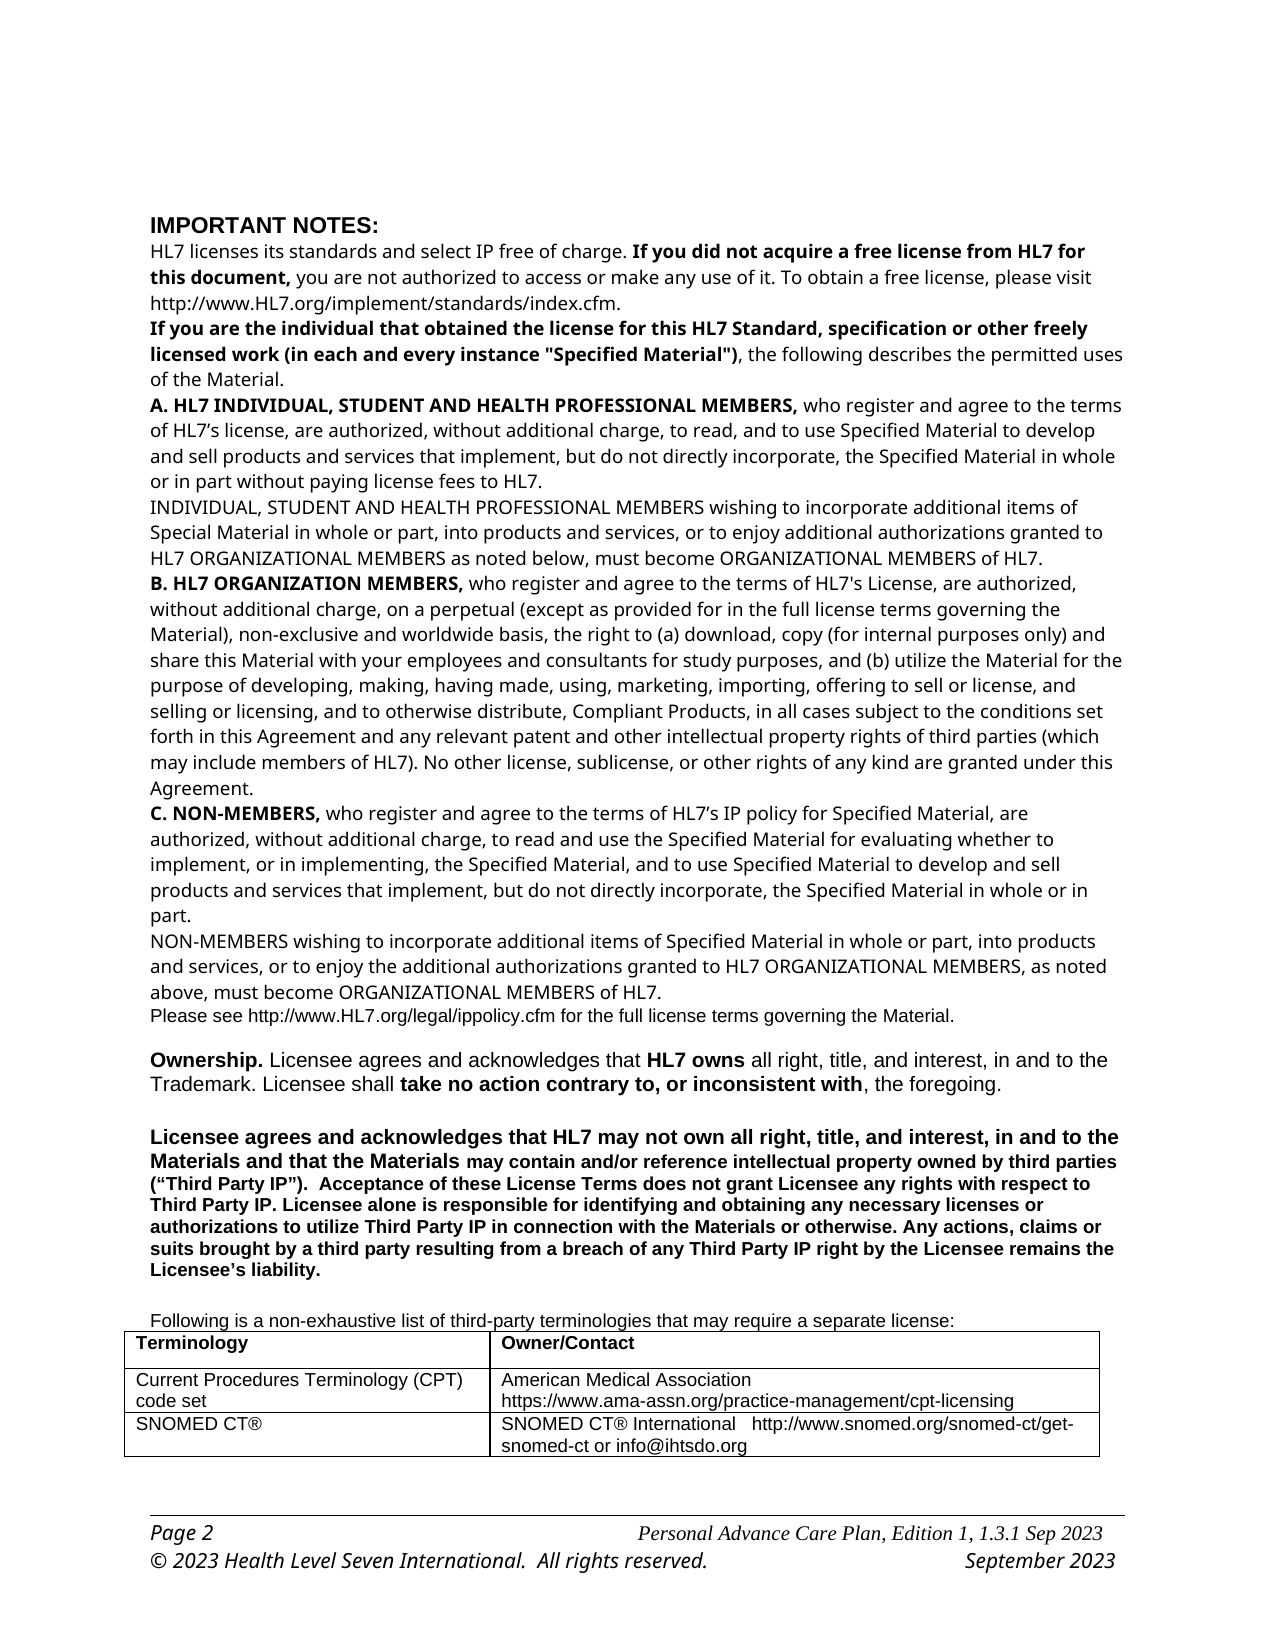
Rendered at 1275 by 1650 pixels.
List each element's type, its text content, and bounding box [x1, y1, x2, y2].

table_header Terminology [125, 1332, 489, 1368]
text NON-MEMBERS wishing to incorporate additional items of Specified Material in whole or part, into products and services, or to enjoy the additional authorizations granted to HL7 ORGANIZATIONAL MEMBERS, as noted above, must become ORGANIZATIONAL MEMBERS of HL7. [150, 928, 1125, 1004]
table_header Owner/Contact [491, 1332, 1099, 1368]
text HL7 licenses its standards and select IP free of charge. If you did not acquire a free license from HL7 for this document, you are not authorized to access or make any use of it. To obtain a free license, please visit http://www.HL7.org/implement/standards/index.cfm. [150, 239, 1125, 315]
text C. NON-MEMBERS, who register and agree to the terms of HL7’s IP policy for Specified Material, are authorized, without additional charge, to read and use the Specified Material for evaluating whether to implement, or in implementing, the Specified Material, and to use Specified Material to develop and sell products and services that implement, but do not directly incorporate, the Specified Material in whole or in part. [150, 800, 1125, 928]
table_cell SNOMED CT® International http://www.snomed.org/snomed-ct/get-snomed-ct or info@ihtsdo.org [491, 1413, 1099, 1456]
text A. HL7 INDIVIDUAL, STUDENT AND HEALTH PROFESSIONAL MEMBERS, who register and agree to the terms of HL7’s license, are authorized, without additional charge, to read, and to use Specified Material to develop and sell products and services that implement, but do not directly incorporate, the Specified Material in whole or in part without paying license fees to HL7. [150, 392, 1125, 494]
table_cell American Medical Association https://www.ama-assn.org/practice-management/cpt-licensing [491, 1369, 1099, 1412]
text Ownership. Licensee agrees and acknowledges that HL7 owns all right, title, and interest, in and to the Trademark. Licensee shall take no action contrary to, or inconsistent with, the foregoing. [150, 1048, 1125, 1096]
text Please see http://www.HL7.org/legal/ippolicy.cfm for the full license terms governing the Material. [150, 1004, 1125, 1026]
text B. HL7 ORGANIZATION MEMBERS, who register and agree to the terms of HL7's License, are authorized, without additional charge, on a perpetual (except as provided for in the full license terms governing the Material), non-exclusive and worldwide basis, the right to (a) download, copy (for internal purposes only) and share this Material with your employees and consultants for study purposes, and (b) utilize the Material for the purpose of developing, making, having made, using, marketing, importing, offering to sell or license, and selling or licensing, and to otherwise distribute, Compliant Products, in all cases subject to the conditions set forth in this Agreement and any relevant patent and other intellectual property rights of third parties (which may include members of HL7). No other license, sublicense, or other rights of any kind are granted under this Agreement. [150, 571, 1125, 800]
text IMPORTANT NOTES: [150, 212, 1125, 239]
text INDIVIDUAL, STUDENT AND HEALTH PROFESSIONAL MEMBERS wishing to incorporate additional items of Special Material in whole or part, into products and services, or to enjoy additional authorizations granted to HL7 ORGANIZATIONAL MEMBERS as noted below, must become ORGANIZATIONAL MEMBERS of HL7. [150, 494, 1125, 571]
text Following is a non-exhaustive list of third-party terminologies that may require a separate license: [150, 1309, 1125, 1331]
table_cell SNOMED CT® [125, 1413, 489, 1456]
text If you are the individual that obtained the license for this HL7 Standard, specification or other freely licensed work (in each and every instance "Specified Material"), the following describes the permitted uses of the Material. [150, 315, 1125, 392]
text Licensee agrees and acknowledges that HL7 may not own all right, title, and interest, in and to the Materials and that the Materials may contain and/or reference intellectual property owned by third parties (“Third Party IP”). Acceptance of these License Terms does not grant Licensee any rights with respect to Third Party IP. Licensee alone is responsible for identifying and obtaining any necessary licenses or authorizations to utilize Third Party IP in connection with the Materials or otherwise. Any actions, claims or suits brought by a third party resulting from a breach of any Third Party IP right by the Licensee remains the Licensee’s liability. [150, 1125, 1125, 1280]
table_cell Current Procedures Terminology (CPT) code set [125, 1369, 489, 1412]
